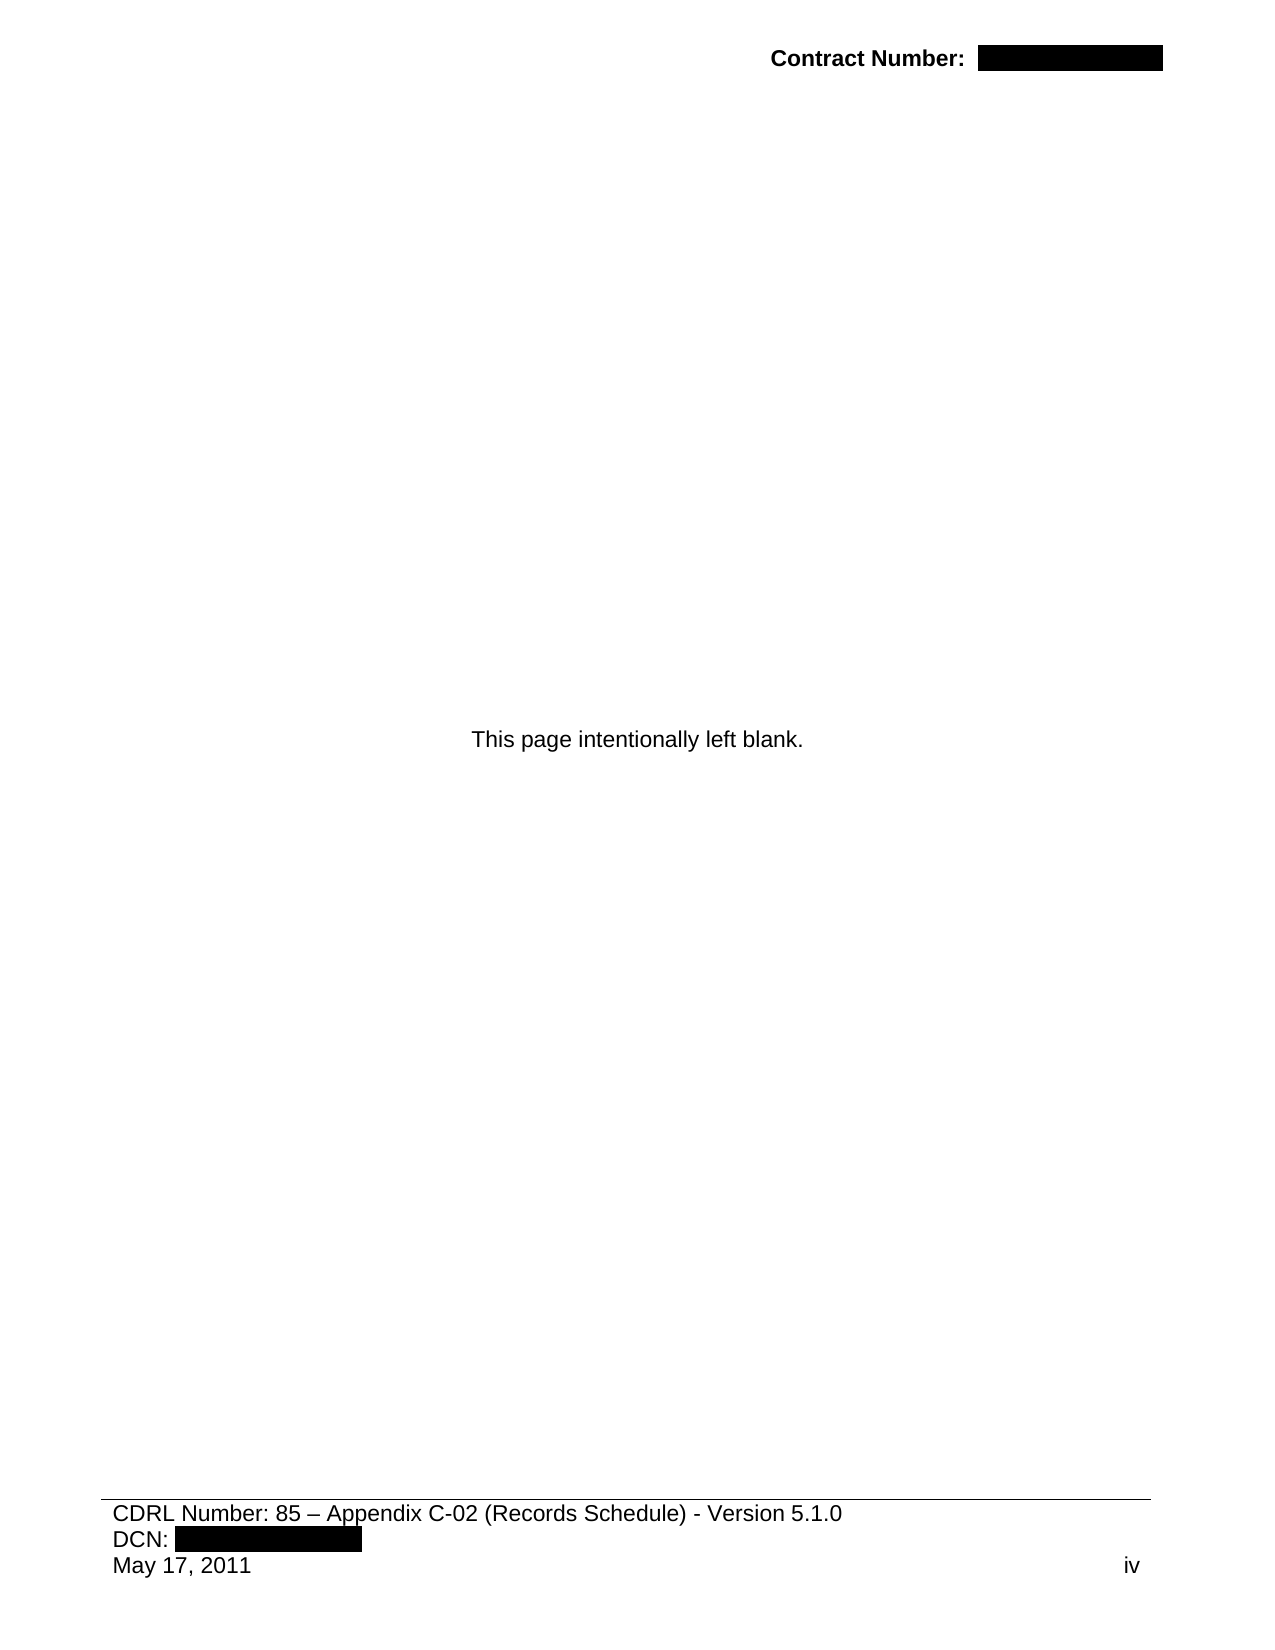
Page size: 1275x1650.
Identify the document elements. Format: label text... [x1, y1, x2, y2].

text This page intentionally left blank. [112, 726, 1162, 752]
